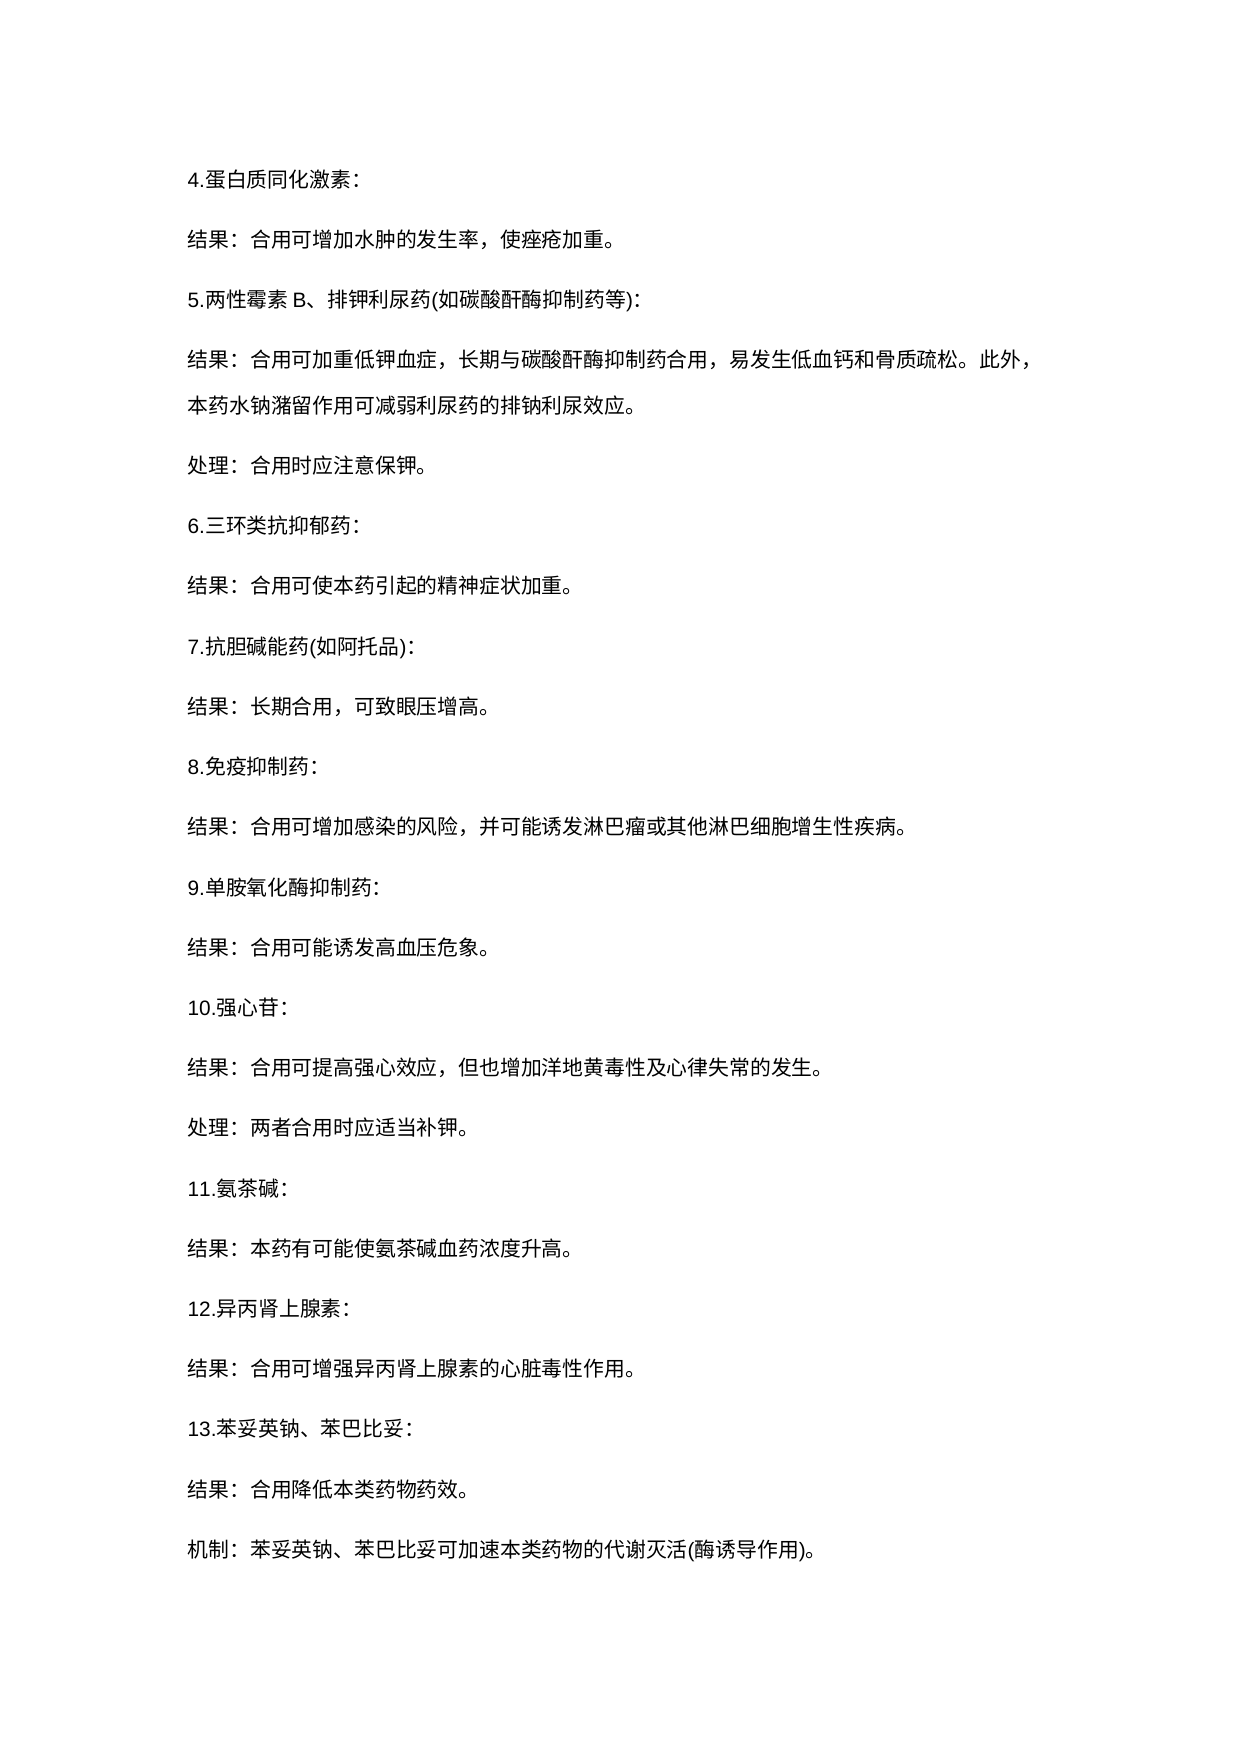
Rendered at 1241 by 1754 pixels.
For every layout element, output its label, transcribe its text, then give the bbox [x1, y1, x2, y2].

text 结果：合用可增加水肿的发生率，使痤疮加重。 [187, 222, 1053, 255]
text 13.苯妥英钠、苯巴比妥： [187, 1412, 1053, 1444]
text 5.两性霉素B、排钾利尿药(如碳酸酐酶抑制药等)： [187, 282, 1053, 315]
text 4.蛋白质同化激素： [187, 162, 1053, 194]
text 机制：苯妥英钠、苯巴比妥可加速本类药物的代谢灭活(酶诱导作用)。 [187, 1532, 1053, 1564]
text 结果：合用可增强异丙肾上腺素的心脏毒性作用。 [187, 1351, 1053, 1384]
text 6.三环类抗抑郁药： [187, 508, 1053, 541]
text 11.氨茶碱： [187, 1171, 1053, 1203]
text 结果：长期合用，可致眼压增高。 [187, 689, 1053, 722]
text 结果：合用可提高强心效应，但也增加洋地黄毒性及心律失常的发生。 [187, 1050, 1053, 1083]
text 结果：本药有可能使氨茶碱血药浓度升高。 [187, 1231, 1053, 1263]
text 10.强心苷： [187, 990, 1053, 1023]
text 8.免疫抑制药： [187, 749, 1053, 782]
text 结果：合用可加重低钾血症，长期与碳酸酐酶抑制药合用，易发生低血钙和骨质疏松。此外，本药水钠潴留作用可减弱利尿药的排钠利尿效应。 [187, 343, 1053, 421]
text 7.抗胆碱能药(如阿托品)： [187, 629, 1053, 661]
text 处理：两者合用时应适当补钾。 [187, 1111, 1053, 1143]
text 12.异丙肾上腺素： [187, 1291, 1053, 1324]
text 结果：合用降低本类药物药效。 [187, 1472, 1053, 1504]
text 结果：合用可增加感染的风险，并可能诱发淋巴瘤或其他淋巴细胞增生性疾病。 [187, 809, 1053, 842]
text 处理：合用时应注意保钾。 [187, 448, 1053, 481]
text 结果：合用可使本药引起的精神症状加重。 [187, 569, 1053, 601]
text 结果：合用可能诱发高血压危象。 [187, 930, 1053, 962]
text 9.单胺氧化酶抑制药： [187, 870, 1053, 902]
